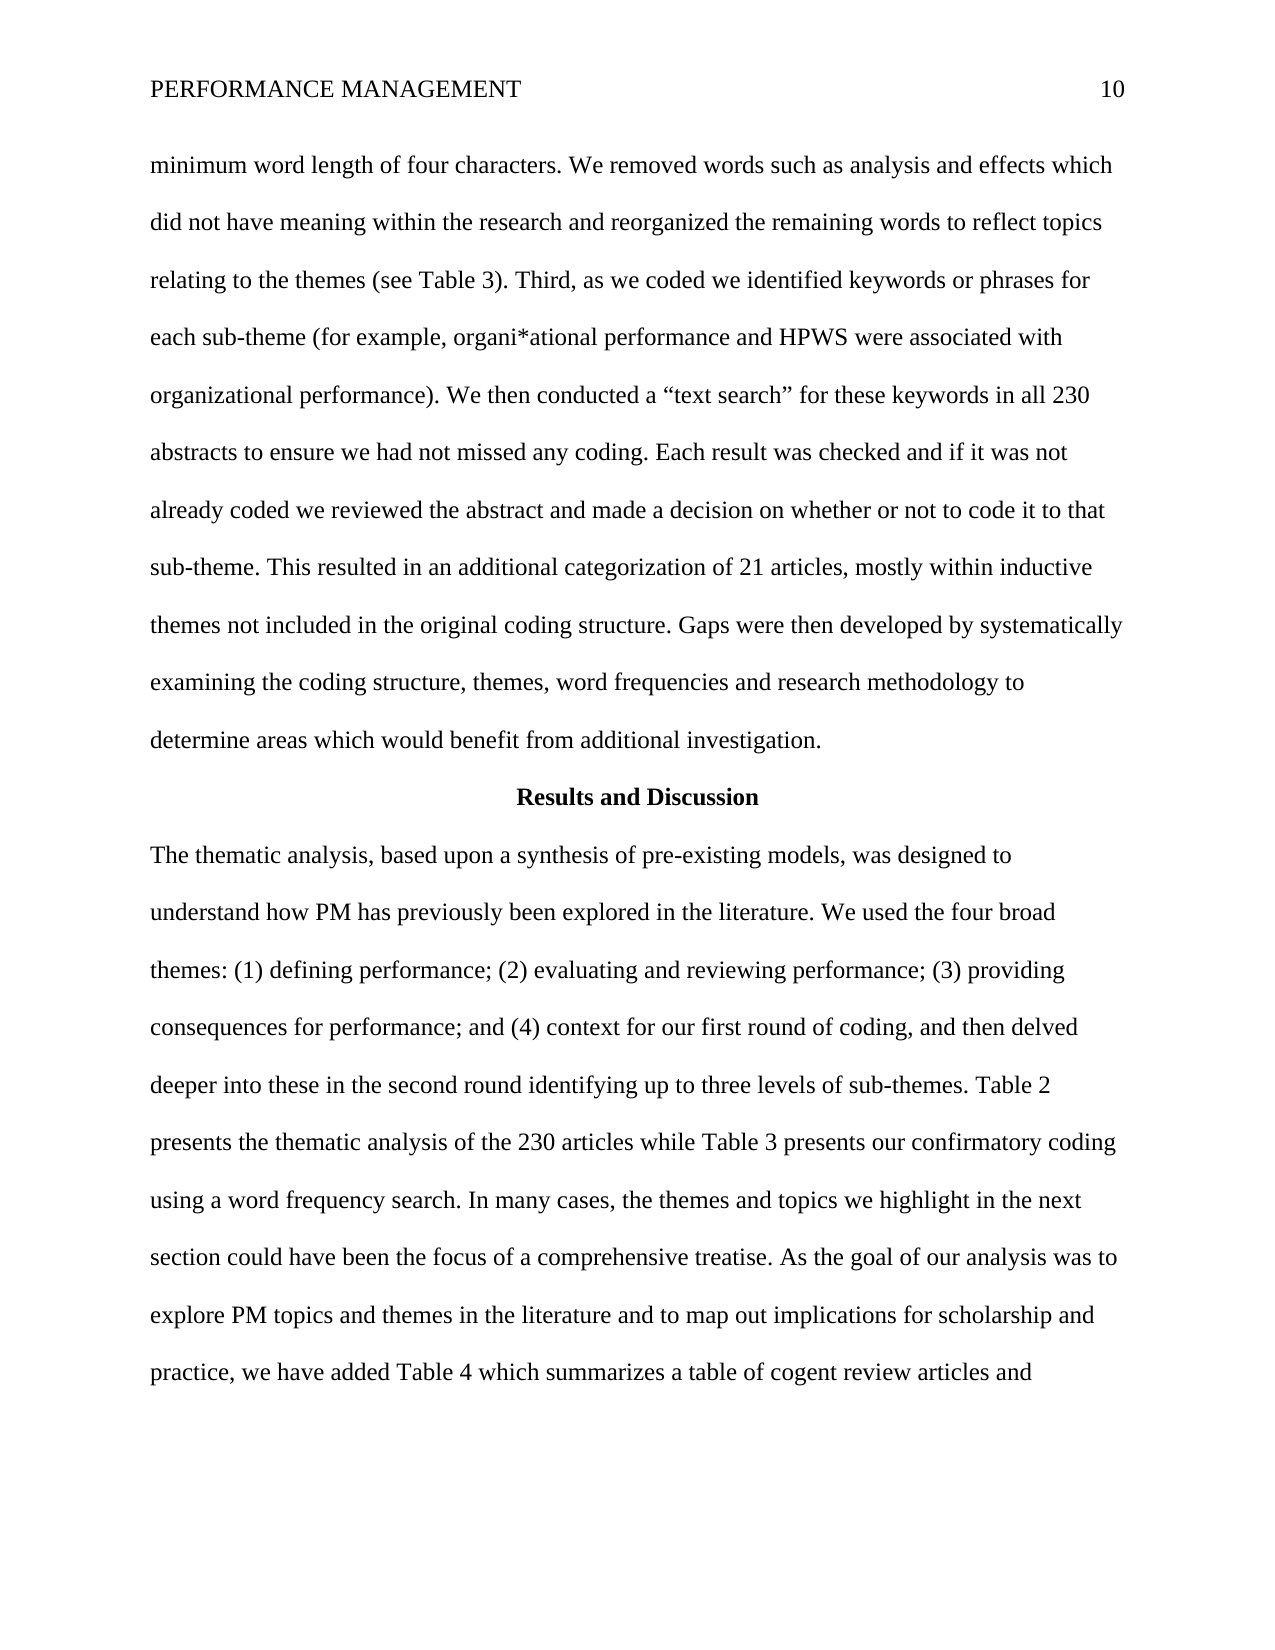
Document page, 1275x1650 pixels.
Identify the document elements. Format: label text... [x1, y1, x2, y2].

text Results and Discussion [150, 782, 1125, 811]
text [150, 150, 1125, 754]
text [150, 840, 1125, 1386]
